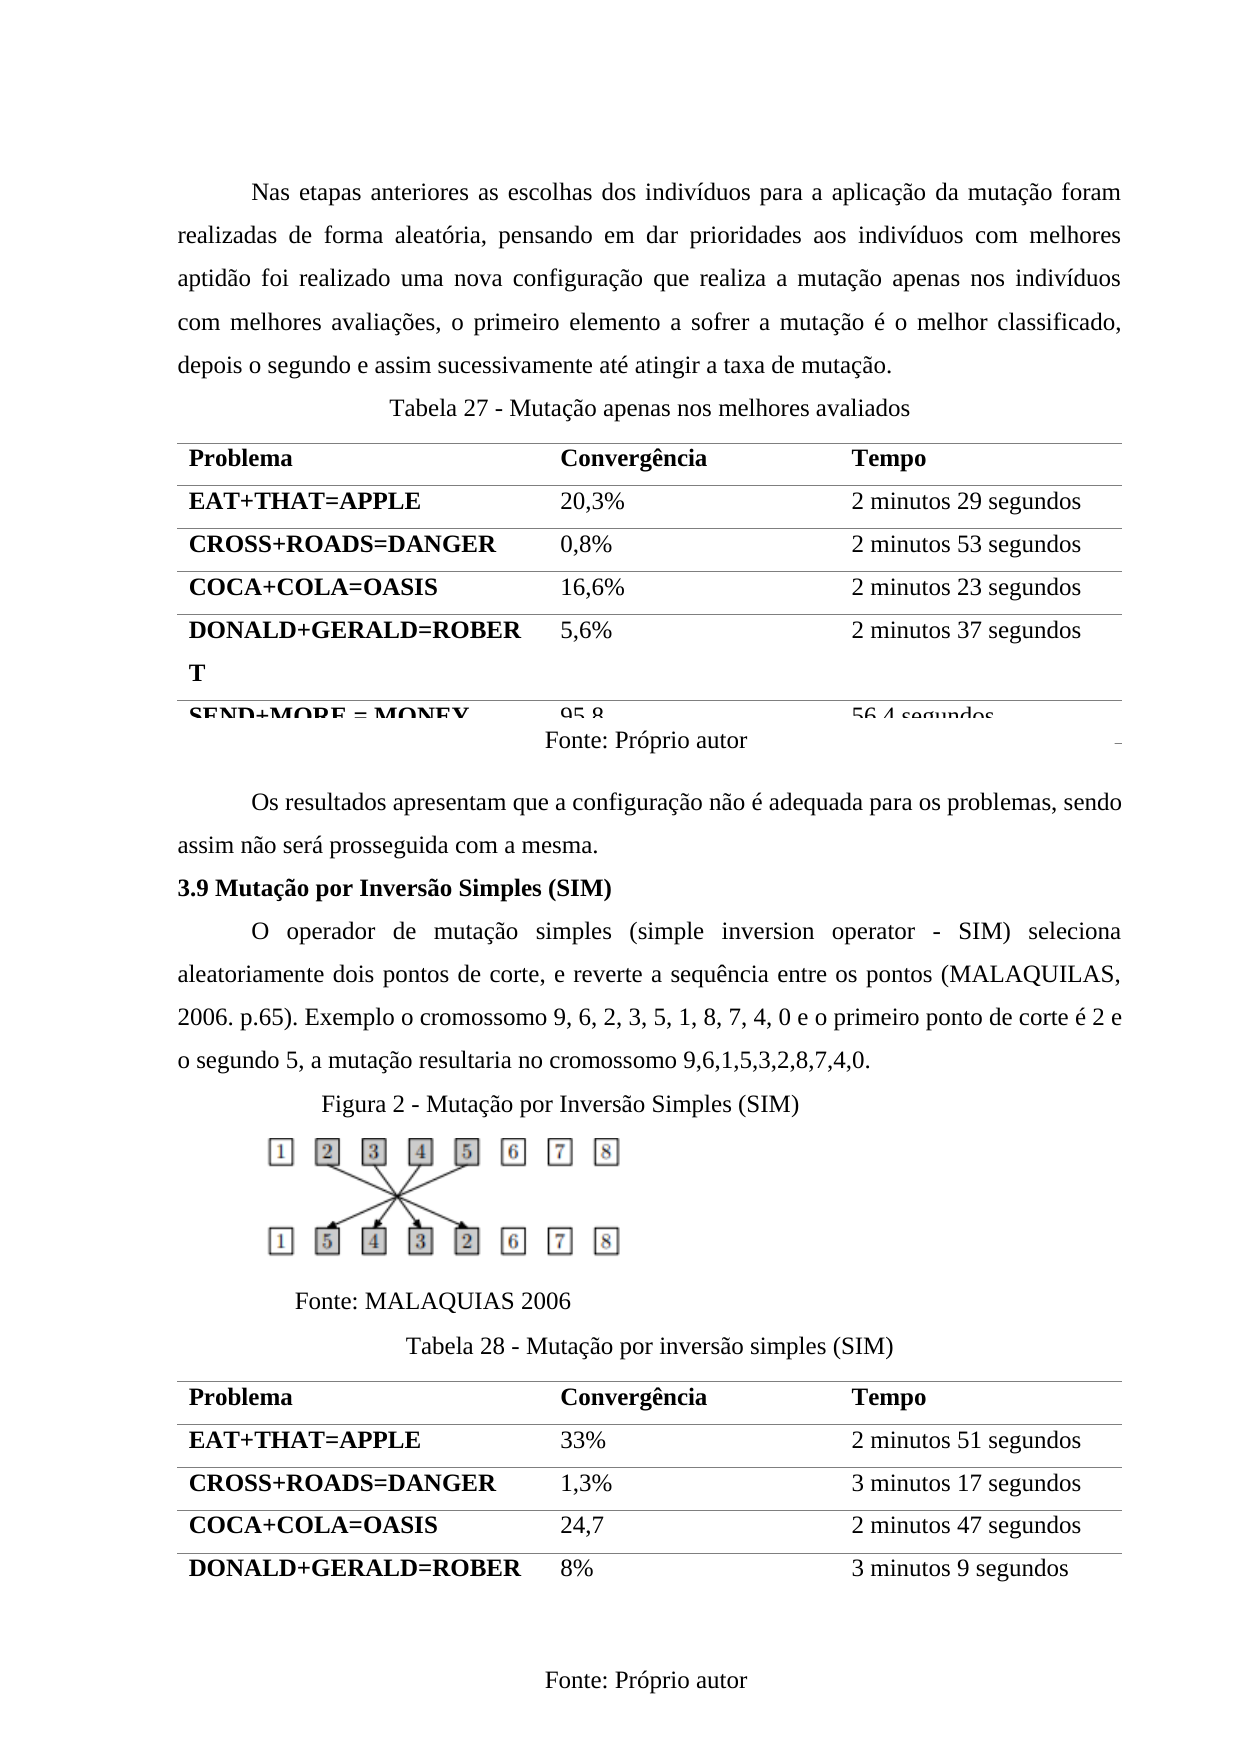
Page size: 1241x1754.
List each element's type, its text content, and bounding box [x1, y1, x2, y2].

text Tabela 27 - Mutação apenas nos melhores avaliados [177, 393, 1122, 422]
table_cell CROSS+ROADS=DANGER [177, 1468, 549, 1509]
table_cell 2 minutos 29 segundos [840, 486, 1122, 528]
table_header Convergência [549, 444, 840, 485]
table_cell 8% [549, 1554, 840, 1595]
table_cell 56,4 segundos [840, 701, 1122, 743]
table_cell EAT+THAT=APPLE [177, 486, 549, 528]
table_cell DONALD+GERALD=ROBERT [177, 615, 549, 700]
table_cell EAT+THAT=APPLE [177, 1425, 549, 1467]
table_cell 3 minutos 17 segundos [840, 1468, 1122, 1509]
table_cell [177, 1554, 549, 1595]
table_cell 33% [549, 1425, 840, 1467]
table_cell CROSS+ROADS=DANGER [177, 529, 549, 571]
table_cell 16,6% [549, 572, 840, 614]
text O operador de mutação simples (simple inversion operator - SIM) seleciona aleatoriamente dois pontos de corte, e reverte a sequência entre os pontos (MALAQUILAS, 2006. p.65). Exemplo o cromossomo 9, 6, 2, 3, 5, 1, 8, 7, 4, 0 e o primeiro ponto de corte é 2 e o segundo 5, a mutação resultaria no cromossomo 9,6,1,5,3,2,8,7,4,0. [177, 916, 1122, 1074]
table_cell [840, 1554, 1122, 1595]
table_header Problema [177, 444, 549, 485]
text Figura 2 - Mutação por Inversão Simples (SIM) [177, 1089, 1122, 1117]
table_cell 2 minutos 53 segundos [840, 529, 1122, 571]
table_cell COCA+COLA=OASIS [177, 572, 549, 614]
table_header Tempo [840, 444, 1122, 485]
table_cell 0,8% [549, 529, 840, 571]
text Os resultados apresentam que a configuração não é adequada para os problemas, sendo assim não será prosseguida com a mesma. [177, 744, 1122, 859]
table_cell 2 minutos 51 segundos [840, 1425, 1122, 1467]
picture [251, 1138, 634, 1264]
text Tabela 28 - Mutação por inversão simples (SIM) [177, 1331, 1122, 1360]
table_cell 2 minutos 37 segundos [840, 615, 1122, 700]
table_cell 95,8 [549, 701, 840, 718]
table_cell COCA+COLA=OASIS [177, 1511, 549, 1552]
text Nas etapas anteriores as escolhas dos indivíduos para a aplicação da mutação foram realizadas de forma aleatória, pensando em dar prioridades aos indivíduos com melhores aptidão foi realizado uma nova configuração que realiza a mutação apenas nos indivíduos com melhores avaliações, o primeiro elemento a sofrer a mutação é o melhor classificado, depois o segundo e assim sucessivamente até atingir a taxa de mutação. [177, 177, 1122, 378]
table_cell 24,7 [549, 1511, 840, 1552]
table_header Tempo [840, 1382, 1122, 1424]
table_cell 20,3% [549, 486, 840, 528]
table_header Problema [177, 1382, 549, 1424]
table_cell 2 minutos 47 segundos [840, 1511, 1122, 1552]
table_cell 2 minutos 23 segundos [840, 572, 1122, 614]
table_cell 1,3% [549, 1468, 840, 1509]
table_cell 5,6% [549, 615, 840, 700]
table_cell SEND+MORE = MONEY [177, 701, 549, 718]
table_header Convergência [549, 1382, 840, 1424]
text 3.9 Mutação por Inversão Simples (SIM) [177, 873, 1122, 902]
